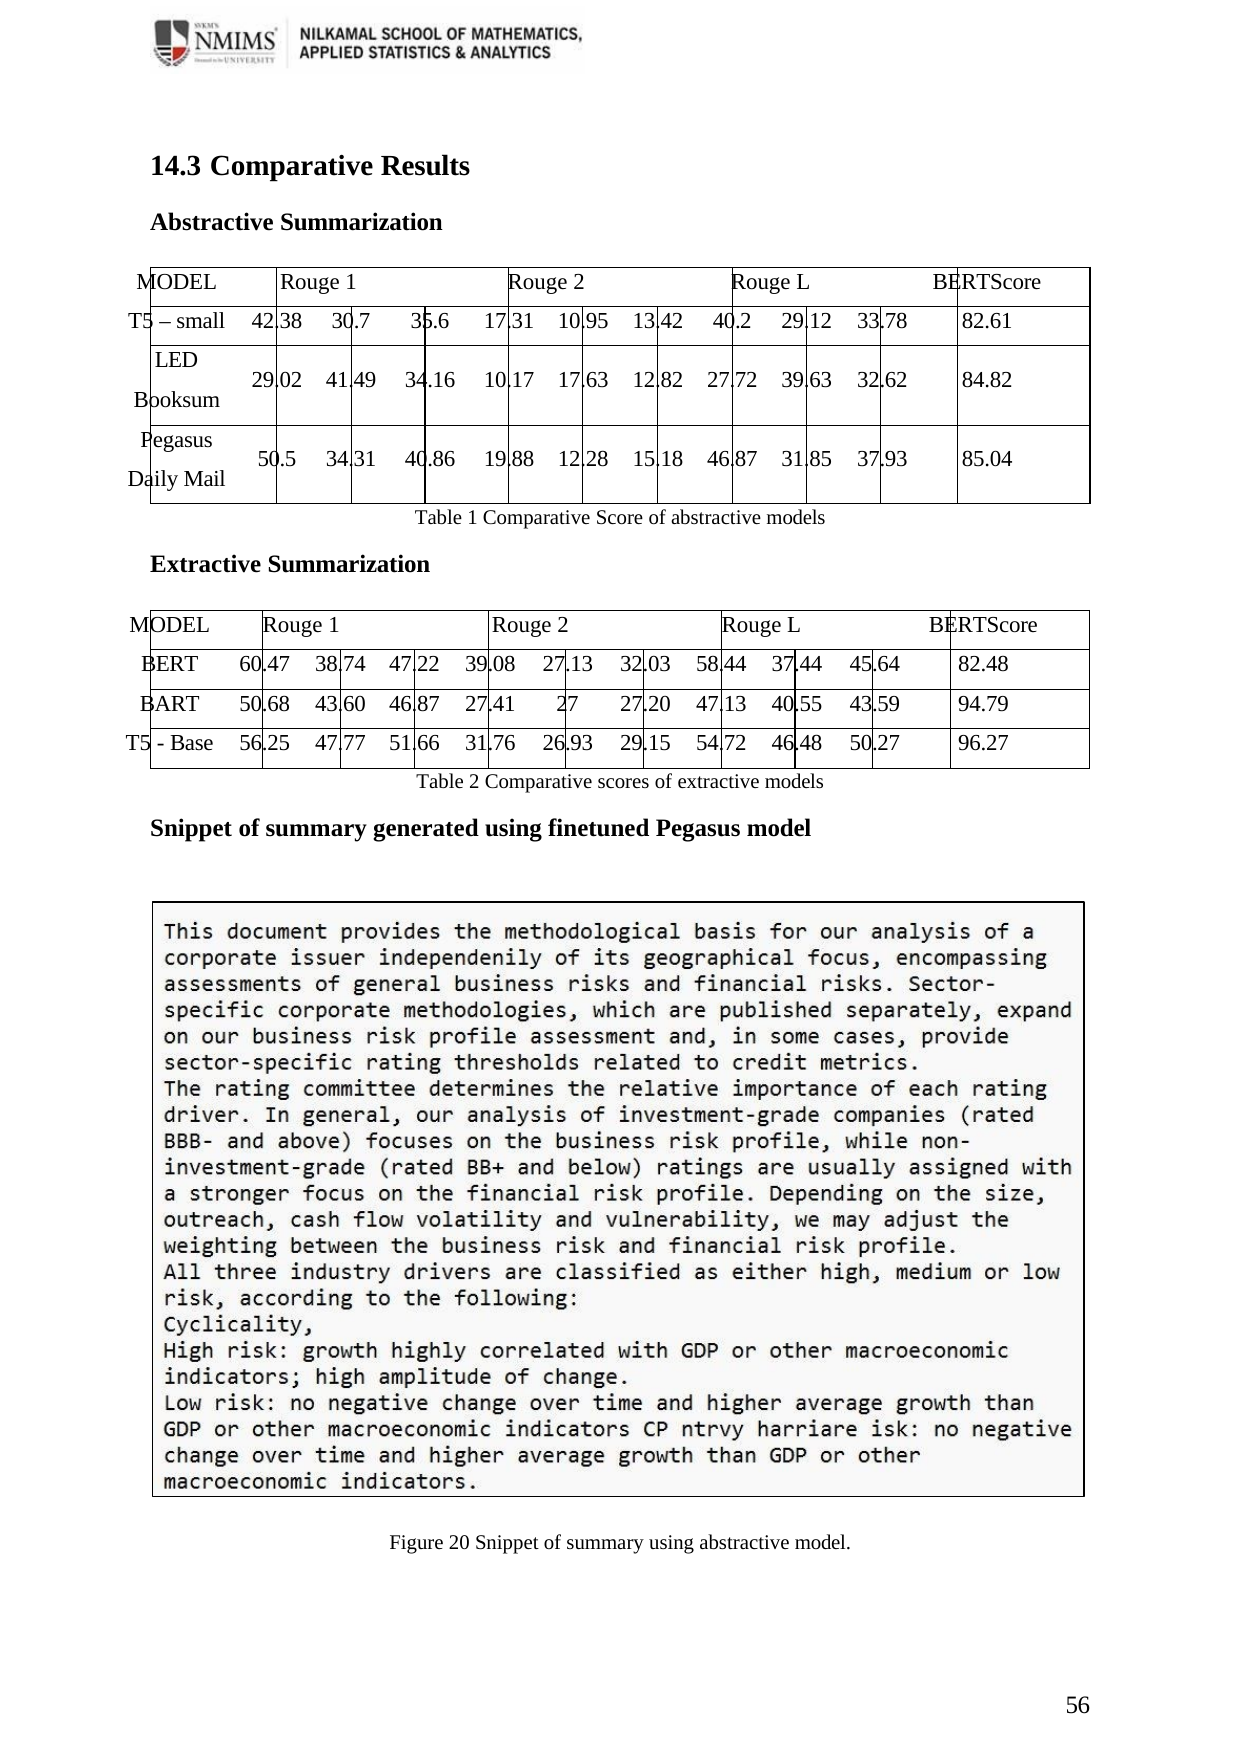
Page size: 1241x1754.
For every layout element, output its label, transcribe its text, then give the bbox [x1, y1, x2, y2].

table_cell 82.61 [958, 307, 1089, 345]
table_cell 40.55 [796, 690, 872, 728]
table_cell 51.66 [415, 729, 488, 767]
table_cell BERT [151, 650, 262, 688]
table_cell 47.77 [341, 729, 414, 767]
table_cell 37.93 [881, 426, 957, 503]
table_header Rouge 2 [489, 611, 721, 649]
table_cell Pegasus Daily Mail [151, 426, 276, 503]
table_cell 47.13 [722, 690, 794, 728]
table_cell 15.18 [658, 426, 732, 503]
table_cell 50.27 [873, 729, 950, 767]
table_cell 56.25 [263, 729, 340, 767]
table_cell 10.17 [509, 346, 582, 424]
text Extractive Summarization [150, 549, 1128, 578]
table_cell 12.82 [658, 346, 732, 424]
table_cell 12.28 [583, 426, 657, 503]
table_cell T5 - Base [151, 729, 262, 767]
table_cell 32.03 [644, 650, 721, 688]
table_cell 19.88 [509, 426, 582, 503]
table_cell 32.62 [881, 346, 957, 424]
text Snippet of summary generated using finetuned Pegasus model [150, 813, 1128, 842]
table_cell 85.04 [958, 426, 1089, 503]
table_cell 34.31 [352, 426, 424, 503]
table_header BERTScore [951, 611, 1089, 649]
text Table 1 Comparative Score of abstractive models [157, 505, 1083, 529]
table_cell 39.63 [807, 346, 880, 424]
table_cell 27.72 [733, 346, 806, 424]
table_header Rouge L [722, 611, 950, 649]
table_cell 37.44 [796, 650, 872, 688]
table_cell 54.72 [722, 729, 794, 767]
table_header Rouge 1 [263, 611, 488, 649]
table_cell 50.5 [277, 426, 351, 503]
table_cell 33.78 [881, 307, 957, 345]
table_cell 43.59 [873, 690, 950, 728]
table_cell 41.49 [352, 346, 424, 424]
table_cell 27.20 [644, 690, 721, 728]
table_cell 34.16 [426, 346, 508, 424]
table_cell 27.41 [489, 690, 565, 728]
table_cell 31.76 [489, 729, 565, 767]
table_cell 42.38 [277, 307, 351, 345]
table_cell 45.64 [873, 650, 950, 688]
list Comparative Results [150, 148, 1128, 182]
text Table 2 Comparative scores of extractive models [157, 769, 1083, 793]
table_header MODEL [151, 268, 276, 306]
table_cell 29.15 [644, 729, 721, 767]
table_cell 26.93 [566, 729, 643, 767]
table_cell 10.95 [583, 307, 657, 345]
table_cell 17.63 [583, 346, 657, 424]
table_cell 46.48 [796, 729, 872, 767]
table_cell 27 [566, 690, 643, 728]
table_cell 35.6 [426, 307, 508, 345]
table_cell 84.82 [958, 346, 1089, 424]
table_header MODEL [151, 611, 262, 649]
table_cell 30.7 [352, 307, 424, 345]
table_cell 94.79 [951, 690, 1089, 728]
table_cell 40.2 [733, 307, 806, 345]
table_cell 82.48 [951, 650, 1089, 688]
table_cell 27.13 [566, 650, 643, 688]
table_cell BART [151, 690, 262, 728]
table_cell 46.87 [733, 426, 806, 503]
table_cell 17.31 [509, 307, 582, 345]
table_cell 29.12 [807, 307, 880, 345]
table_cell 31.85 [807, 426, 880, 503]
table_cell 60.47 [263, 650, 340, 688]
table_cell 58.44 [722, 650, 794, 688]
table_header Rouge 2 [509, 268, 732, 306]
table_cell 96.27 [951, 729, 1089, 767]
table_header BERTScore [958, 268, 1089, 306]
table_cell T5 – small [151, 307, 276, 345]
table_cell 46.87 [415, 690, 488, 728]
table_cell 43.60 [341, 690, 414, 728]
table_cell 38.74 [341, 650, 414, 688]
text Abstractive Summarization [150, 207, 1128, 235]
picture [153, 903, 1083, 1496]
table_cell 29.02 [277, 346, 351, 424]
table_header Rouge L [733, 268, 957, 306]
table_cell LED Booksum [151, 346, 276, 424]
table_cell 40.86 [426, 426, 508, 503]
table_cell 39.08 [489, 650, 565, 688]
text Figure 20 Snippet of summary using abstractive model. [157, 1530, 1083, 1554]
table_cell 47.22 [415, 650, 488, 688]
picture [150, 6, 586, 74]
table_cell 13.42 [658, 307, 732, 345]
table_cell 50.68 [263, 690, 340, 728]
table_header Rouge 1 [277, 268, 508, 306]
